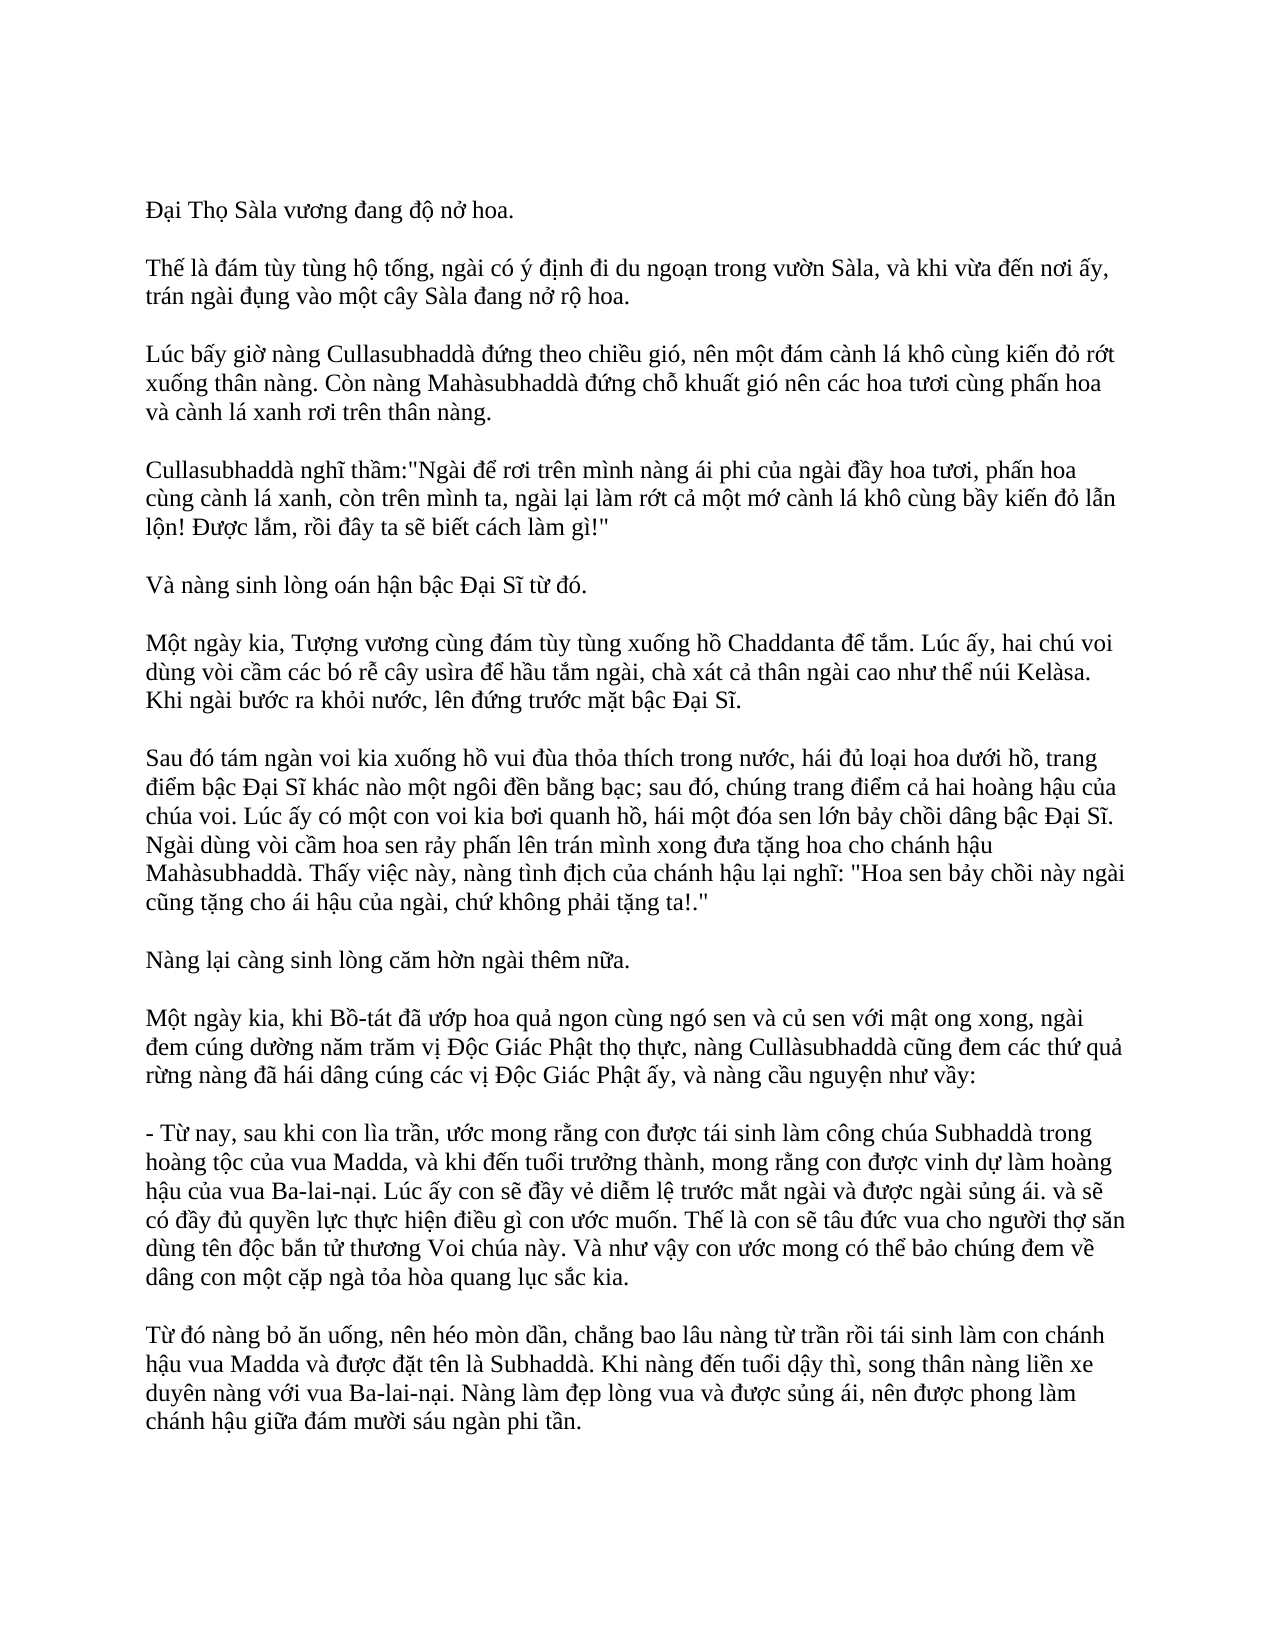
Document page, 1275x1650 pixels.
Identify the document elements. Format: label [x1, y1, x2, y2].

table_header [130, 150, 1145, 1480]
